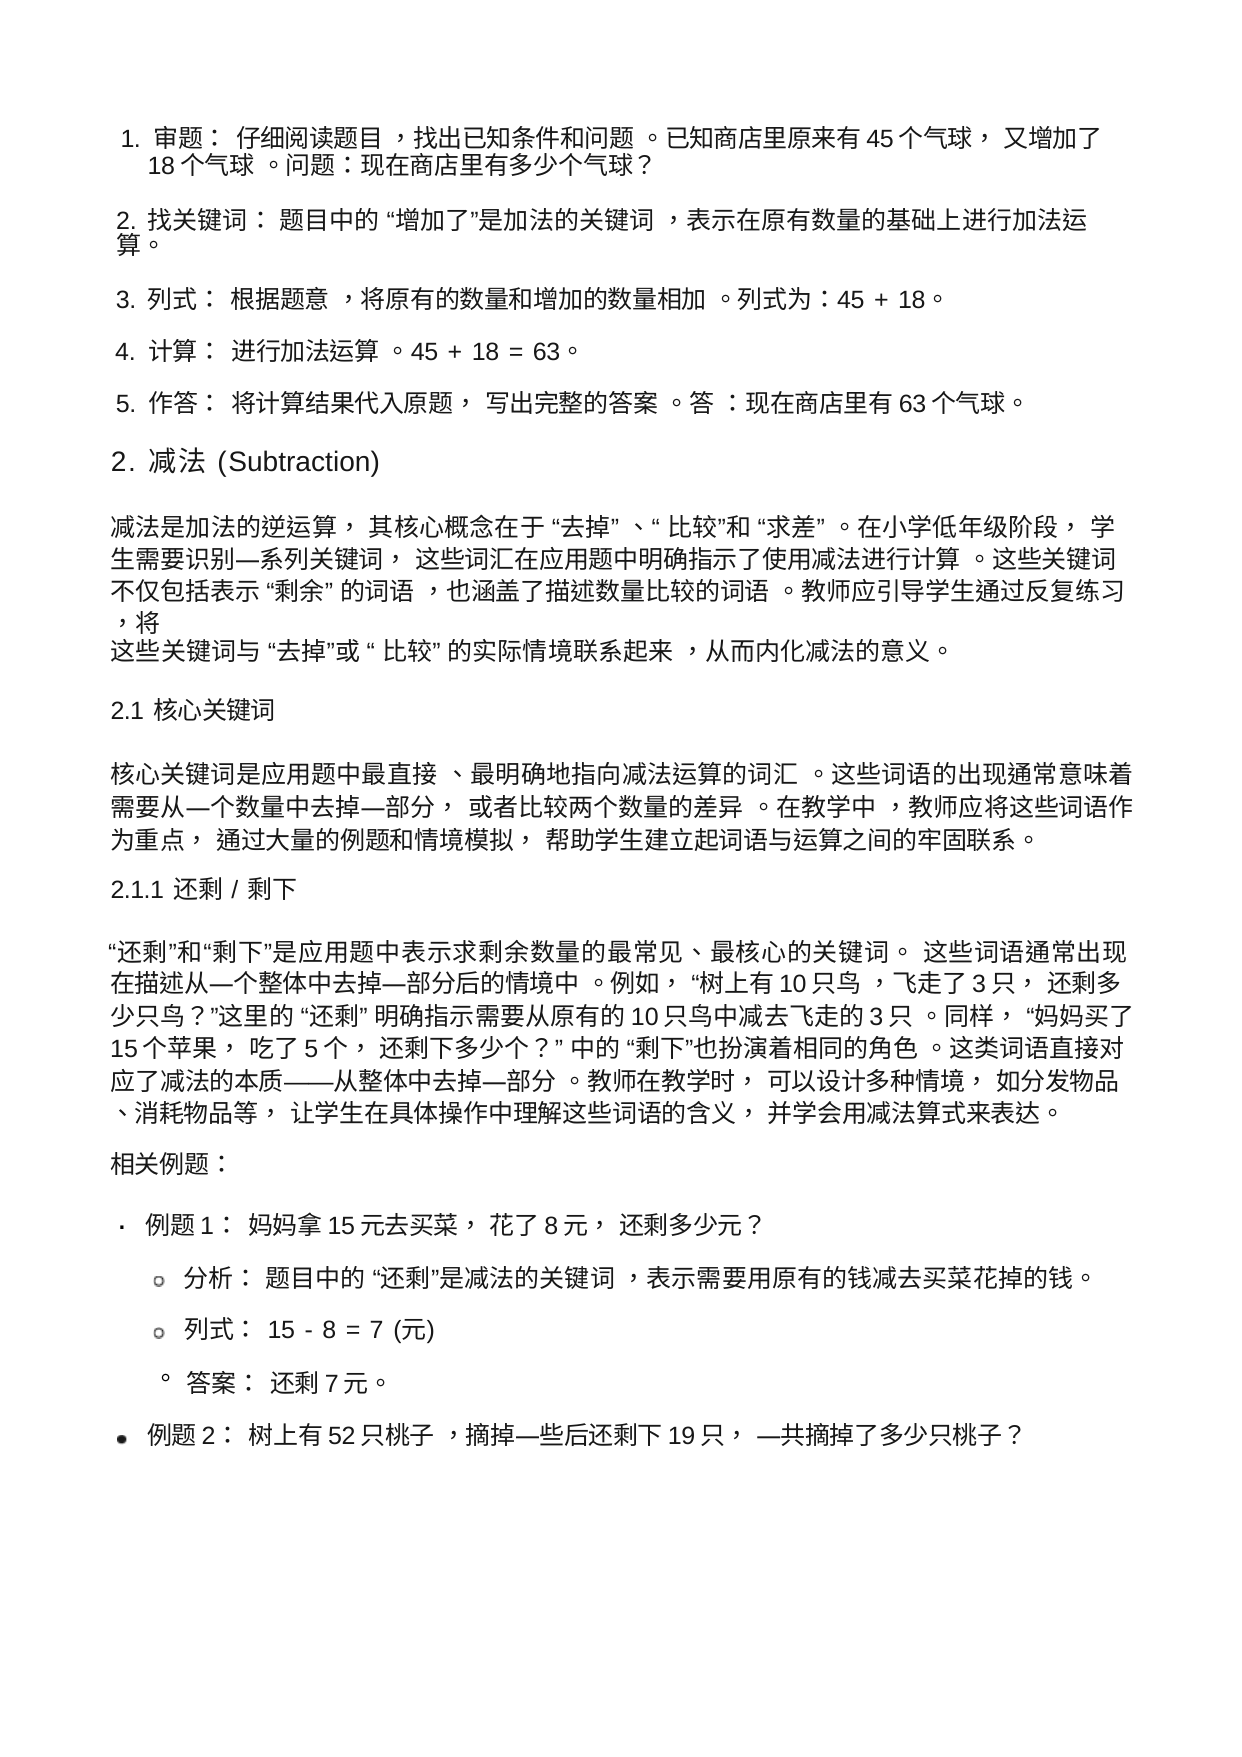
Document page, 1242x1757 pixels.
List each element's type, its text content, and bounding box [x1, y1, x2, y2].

text . 例题1： 妈妈拿15元去买菜， 花了8元， 还剩多少元？ [117, 1211, 1133, 1241]
text 5. 作答： 将计算结果代入原题， 写出完整的答案 。答 ：现在商店里有63个气球。 [114, 392, 1133, 418]
text 2.1.1 还剩 / 剩下 [109, 877, 1133, 904]
picture [117, 1435, 127, 1445]
text 核心关键词是应用题中最直接 、最明确地指向减法运算的词汇 。这些词语的出现通常意味着需要从—个数量中去掉—部分， 或者比较两个数量的差异 。在教学中 ，教师应将这些词语作为重点， 通过大量的例题和情境模拟， 帮助学生建立起词语与运算之间的牢固联系。 [109, 757, 1133, 857]
text 相关例题： [108, 1152, 1133, 1178]
text 分析： 题目中的 “还剩”是减法的关键词 ，表示需要用原有的钱减去买菜花掉的钱。 [154, 1266, 1133, 1292]
text 4. 计算： 进行加法运算 。45 + 18 = 63。 [113, 339, 1133, 366]
text 。 答案： 还剩7元。 [154, 1371, 1133, 1398]
picture [153, 1276, 165, 1287]
text 2.1 核心关键词 [109, 698, 1133, 725]
text 减法是加法的逆运算， 其核心概念在于 “去掉” 、“ 比较”和 “求差” 。在小学低年级阶段， 学生需要识别—系列关键词， 这些词汇在应用题中明确指示了使用减法进行计算 。这些关键词不仅包括表示 “剩余” 的词语 ，也涵盖了描述数量比较的词语 。教师应引导学生通过反复练习 ，将 [109, 511, 1133, 639]
text 例题2： 树上有52只桃子 ，摘掉—些后还剩下19只， —共摘掉了多少只桃子？ [117, 1423, 1133, 1450]
text 1. 审题： 仔细阅读题目 ，找出已知条件和问题 。已知商店里原来有45个气球， 又增加了18个气球 。问题：现在商店里有多少个气球？ [119, 124, 1109, 182]
text 2. 找关键词： 题目中的 “增加了”是加法的关键词 ，表示在原有数量的基础上进行加法运算。 [114, 208, 1133, 262]
picture [153, 1327, 165, 1339]
text “还剩”和“剩下”是应用题中表示求剩余数量的最常见、最核心的关键词。 这些词语通常出现在描述从—个整体中去掉—部分后的情境中 。例如， “树上有10只鸟 ，飞走了3只， 还剩多少只鸟？”这里的 “还剩” 明确指示需要从原有的10只鸟中减去飞走的3只 。同样， “妈妈买了15个苹果， 吃了5个， 还剩下多少个？” 中的 “剩下”也扮演着相同的角色 。这类词语直接对应了减法的本质——从整体中去掉—部分 。教师在教学时， 可以设计多种情境， 如分发物品 、消耗物品等， 让学生在具体操作中理解这些词语的含义， 并学会用减法算式来表达。 [106, 936, 1133, 1130]
text 列式： 15 - 8 = 7 (元) [154, 1318, 1133, 1343]
text 这些关键词与 “去掉”或 “ 比较” 的实际情境联系起来 ，从而内化减法的意义。 [109, 639, 1133, 665]
text 2. 减法 (Subtraction) [109, 449, 1133, 478]
text 3. 列式： 根据题意 ，将原有的数量和增加的数量相加 。列式为：45 + 18。 [114, 287, 1133, 314]
